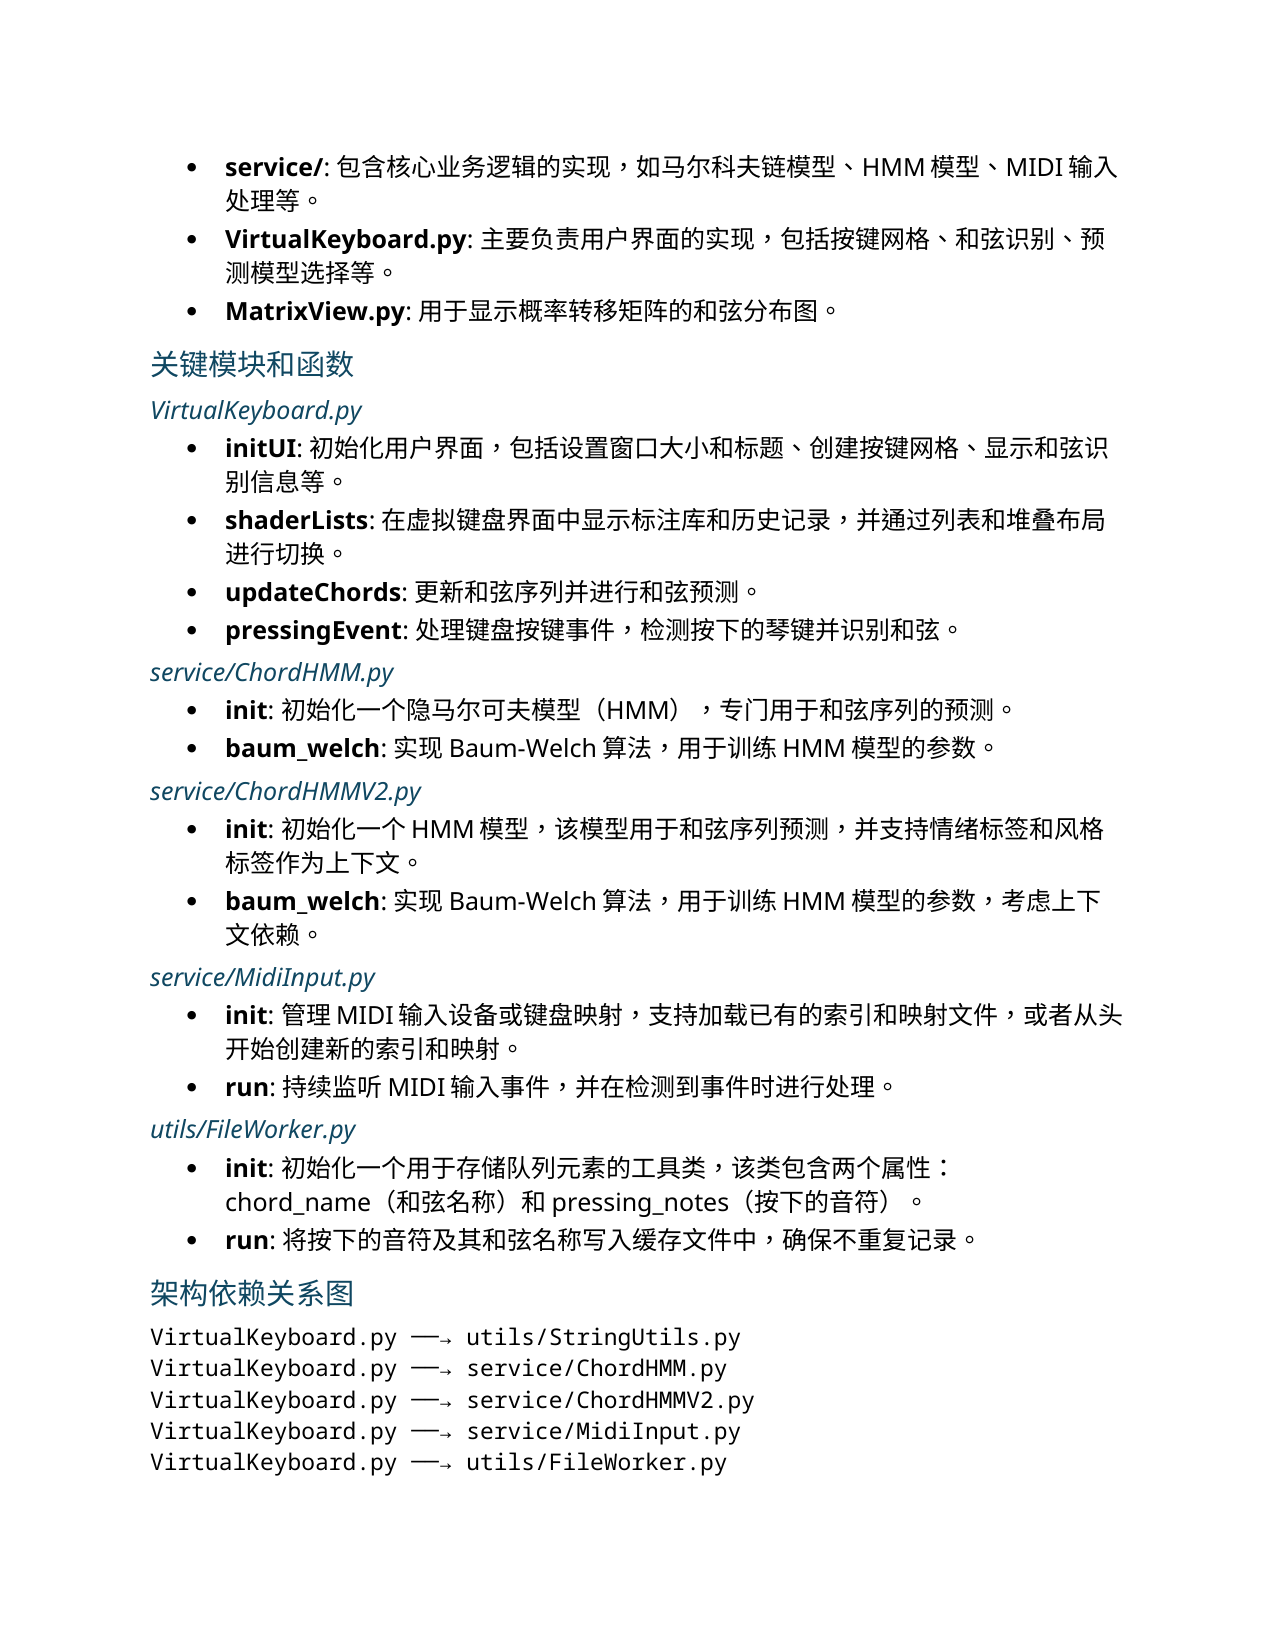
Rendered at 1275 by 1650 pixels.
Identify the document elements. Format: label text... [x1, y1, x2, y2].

list init: 管理MIDI输入设备或键盘映射，支持加载已有的索引和映射文件，或者从头开始创建新的索引和映射。 [187, 998, 1125, 1066]
list init: 初始化一个HMM模型，该模型用于和弦序列预测，并支持情绪标签和风格标签作为上下文。 [187, 811, 1125, 879]
list init: 初始化一个用于存储队列元素的工具类，该类包含两个属性：chord_name（和弦名称）和pressing_notes（按下的音符）。 [187, 1150, 1125, 1218]
subtitle service/ChordHMMV2.py [150, 773, 1125, 807]
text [150, 1321, 1125, 1477]
list pressingEvent: 处理键盘按键事件，检测按下的琴键并识别和弦。 [187, 612, 1125, 646]
list baum_welch: 实现Baum-Welch算法，用于训练HMM模型的参数，考虑上下文依赖。 [187, 883, 1125, 951]
list VirtualKeyboard.py: 主要负责用户界面的实现，包括按键网格、和弦识别、预测模型选择等。 [187, 222, 1125, 290]
subtitle 关键模块和函数 [150, 344, 1125, 384]
list run: 持续监听MIDI输入事件，并在检测到事件时进行处理。 [187, 1070, 1125, 1104]
list run: 将按下的音符及其和弦名称写入缓存文件中，确保不重复记录。 [187, 1222, 1125, 1256]
subtitle VirtualKeyboard.py [150, 392, 1125, 427]
list service/: 包含核心业务逻辑的实现，如马尔科夫链模型、HMM模型、MIDI输入处理等。 [187, 150, 1125, 218]
subtitle service/MidiInput.py [150, 960, 1125, 994]
list MatrixView.py: 用于显示概率转移矩阵的和弦分布图。 [187, 294, 1125, 328]
subtitle 架构依赖关系图 [150, 1273, 1125, 1313]
subtitle utils/FileWorker.py [150, 1112, 1125, 1146]
list shaderLists: 在虚拟键盘界面中显示标注库和历史记录，并通过列表和堆叠布局进行切换。 [187, 503, 1125, 571]
list initUI: 初始化用户界面，包括设置窗口大小和标题、创建按键网格、显示和弦识别信息等。 [187, 431, 1125, 499]
list updateChords: 更新和弦序列并进行和弦预测。 [187, 574, 1125, 608]
subtitle service/ChordHMM.py [150, 655, 1125, 689]
list baum_welch: 实现Baum-Welch算法，用于训练HMM模型的参数。 [187, 731, 1125, 765]
list init: 初始化一个隐马尔可夫模型（HMM），专门用于和弦序列的预测。 [187, 693, 1125, 727]
